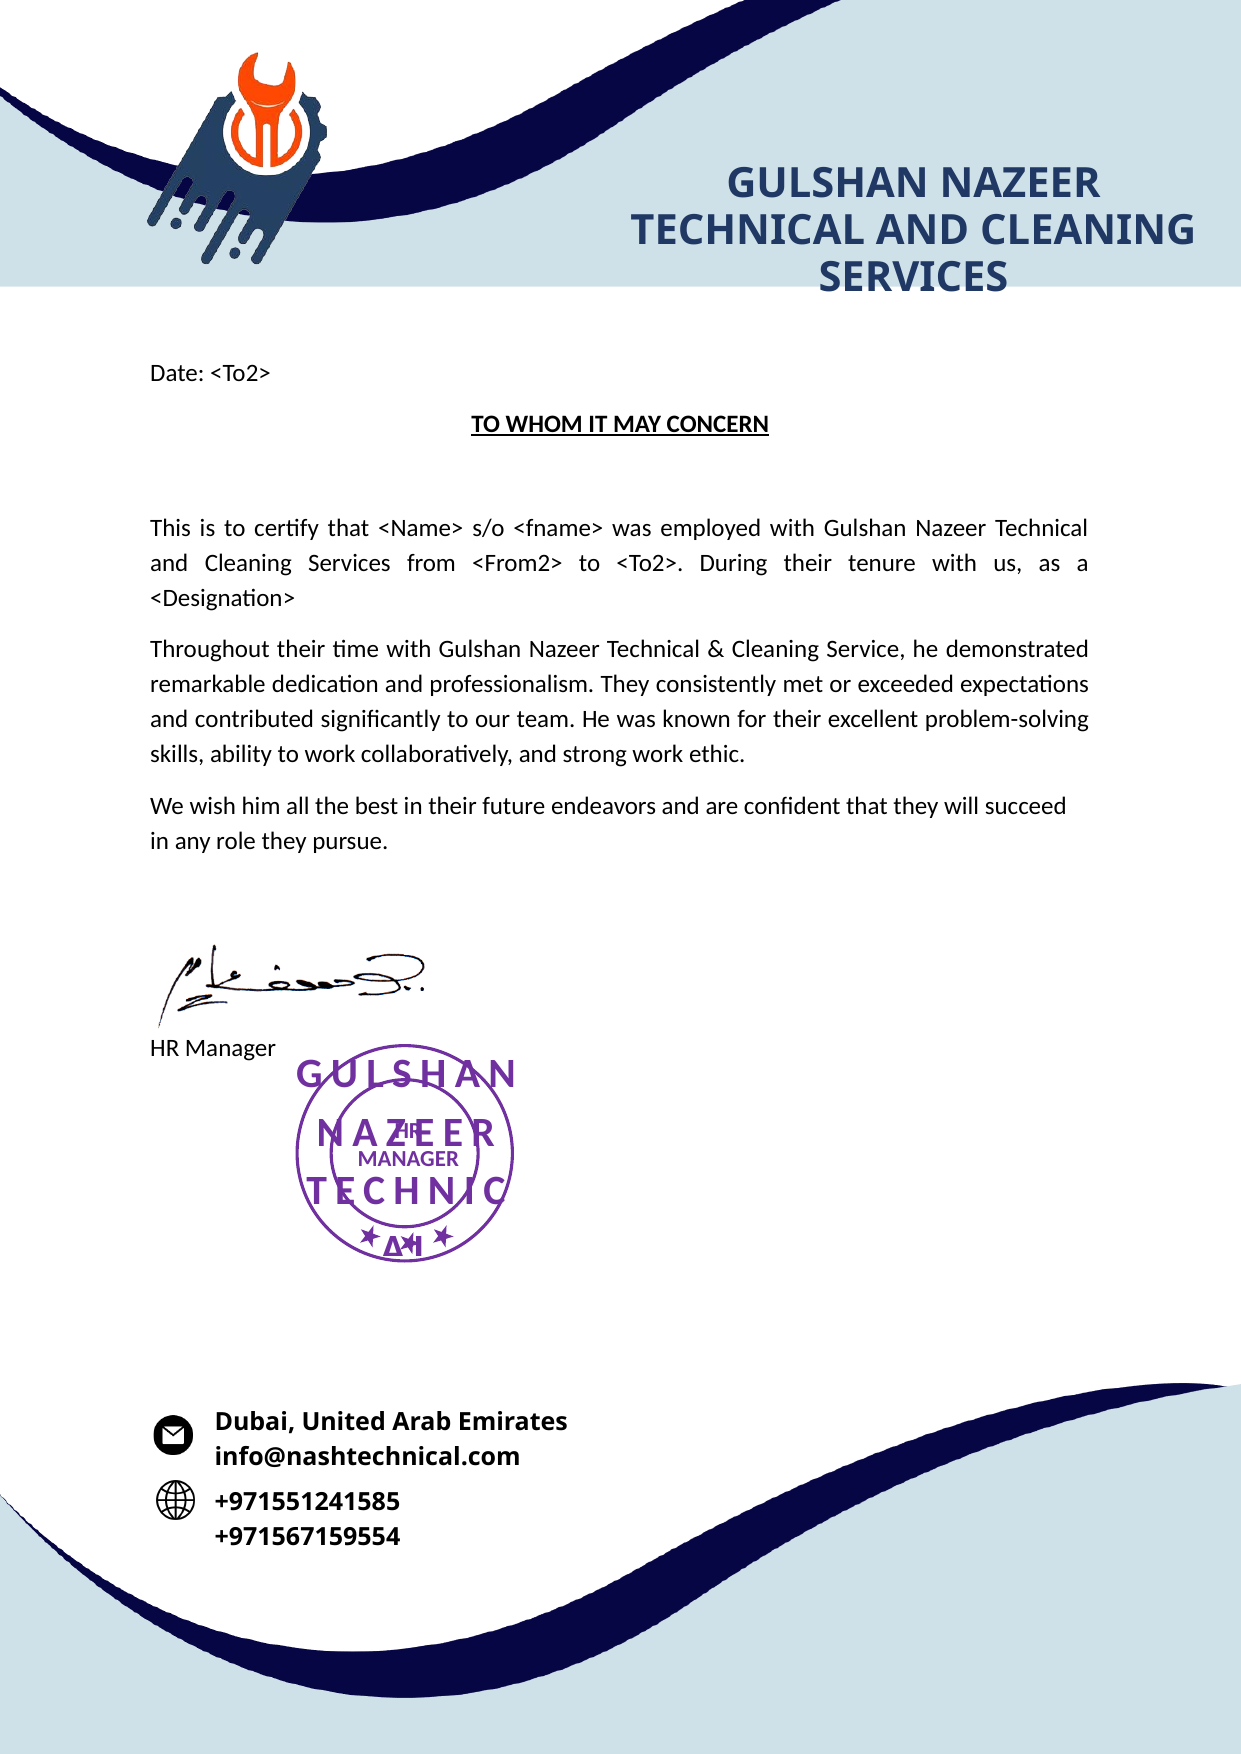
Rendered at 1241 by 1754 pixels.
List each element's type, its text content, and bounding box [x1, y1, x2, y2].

picture [0, 0, 1241, 399]
text Date: <To2> [150, 357, 1090, 387]
text Throughout their time with Gulshan Nazeer Technical & Cleaning Service, he demonstrated remarkable dedication and professionalism. They consistently met or exceeded expectations and contributed significantly to our team. He was known for their excellent problem-solving skills, ability to work collaboratively, and strong work ethic. [150, 633, 1090, 769]
text This is to certify that <Name> s/o <fname> was employed with Gulshan Nazeer Technical and Cleaning Services from <From2> to <To2>. During their tenure with us, as a <Designation> [150, 512, 1090, 612]
picture [137, 922, 455, 1042]
text TO WHOM IT MAY CONCERN [150, 408, 1090, 439]
picture [0, 1326, 1241, 1754]
text We wish him all the best in their future endeavors and are confident that they will succeed in any role they pursue. [150, 790, 1090, 856]
text HR Manager [150, 1032, 1090, 1062]
